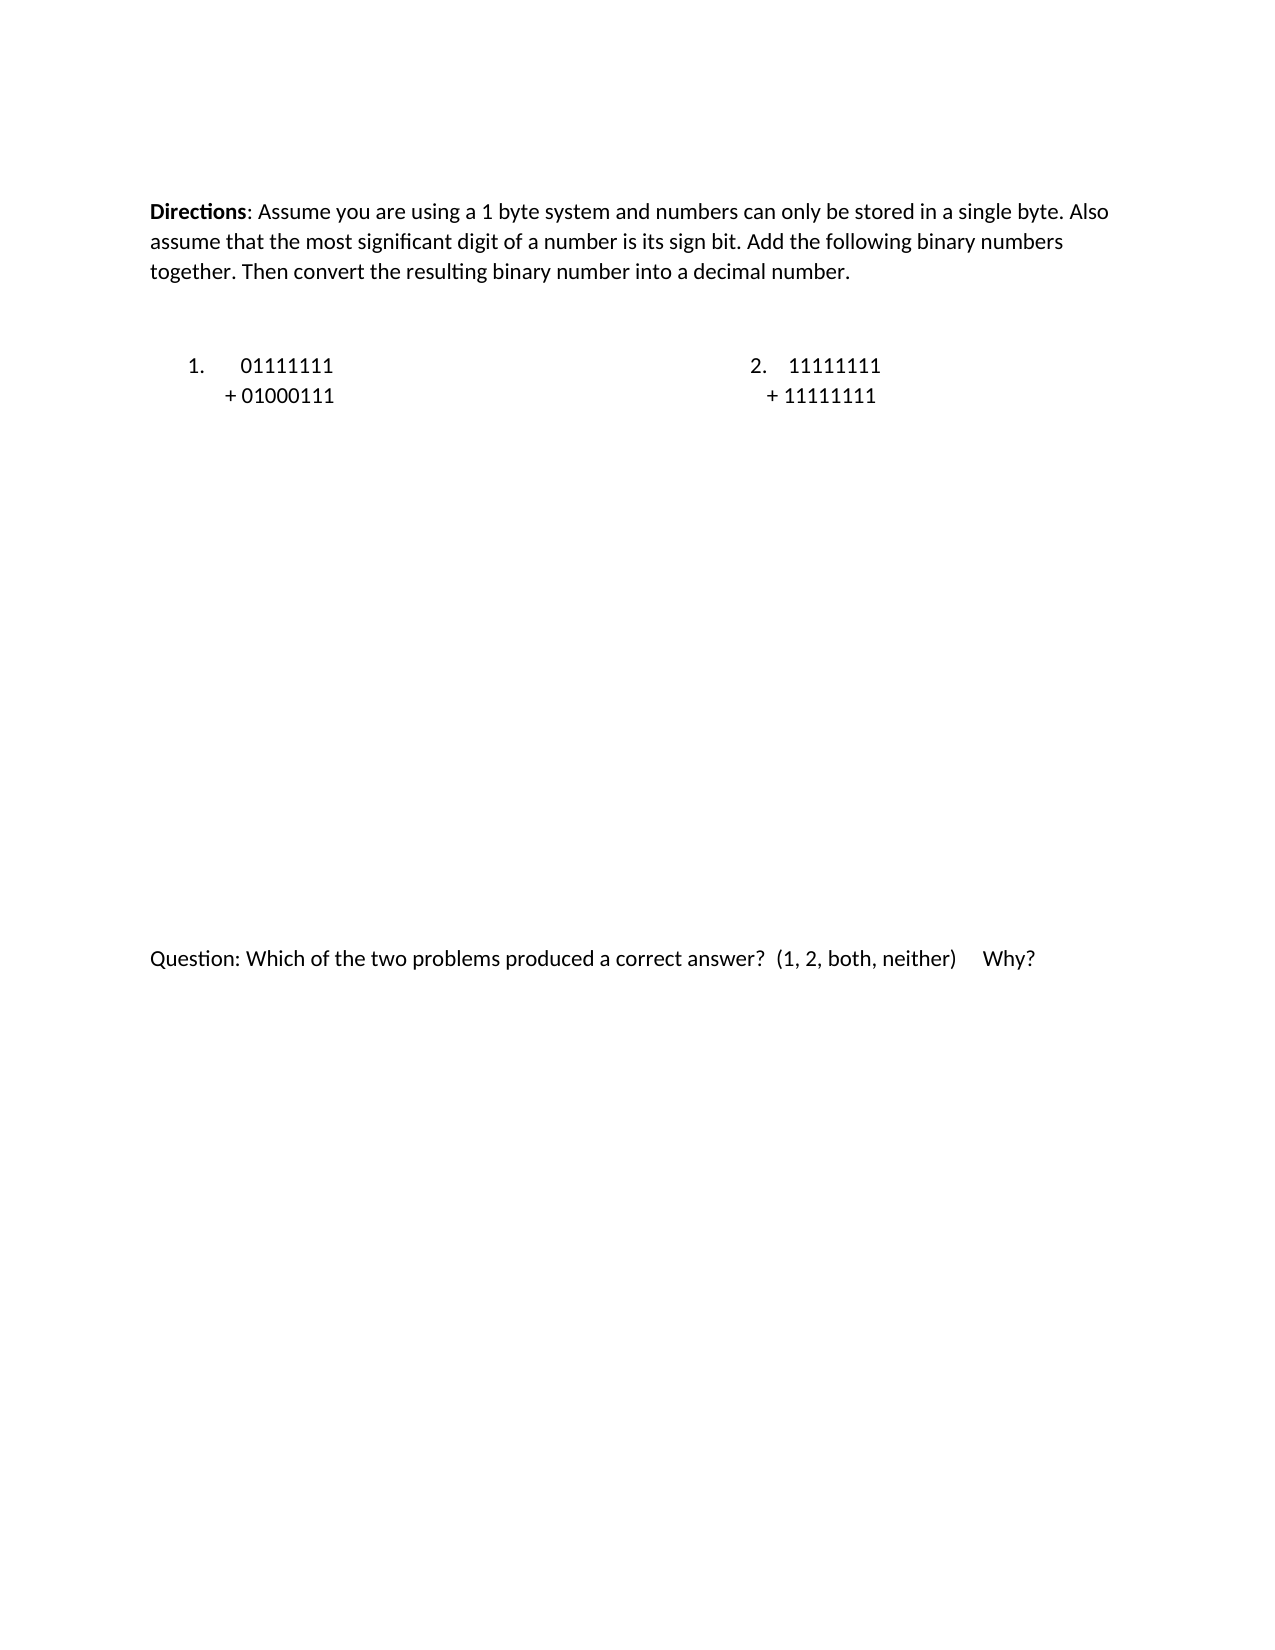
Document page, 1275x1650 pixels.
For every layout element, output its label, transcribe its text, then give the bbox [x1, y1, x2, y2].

text Directions: Assume you are using a 1 byte system and numbers can only be stored in a single byte. Also assume that the most significant digit of a number is its sign bit. Add the following binary numbers together. Then convert the resulting binary number into a decimal number. [150, 197, 1125, 285]
list 01111111 2. 11111111 [187, 351, 1125, 379]
text Question: Which of the two problems produced a correct answer? (1, 2, both, neither) Why? [150, 944, 1125, 972]
text + 01000111 + 11111111 [225, 381, 1125, 409]
